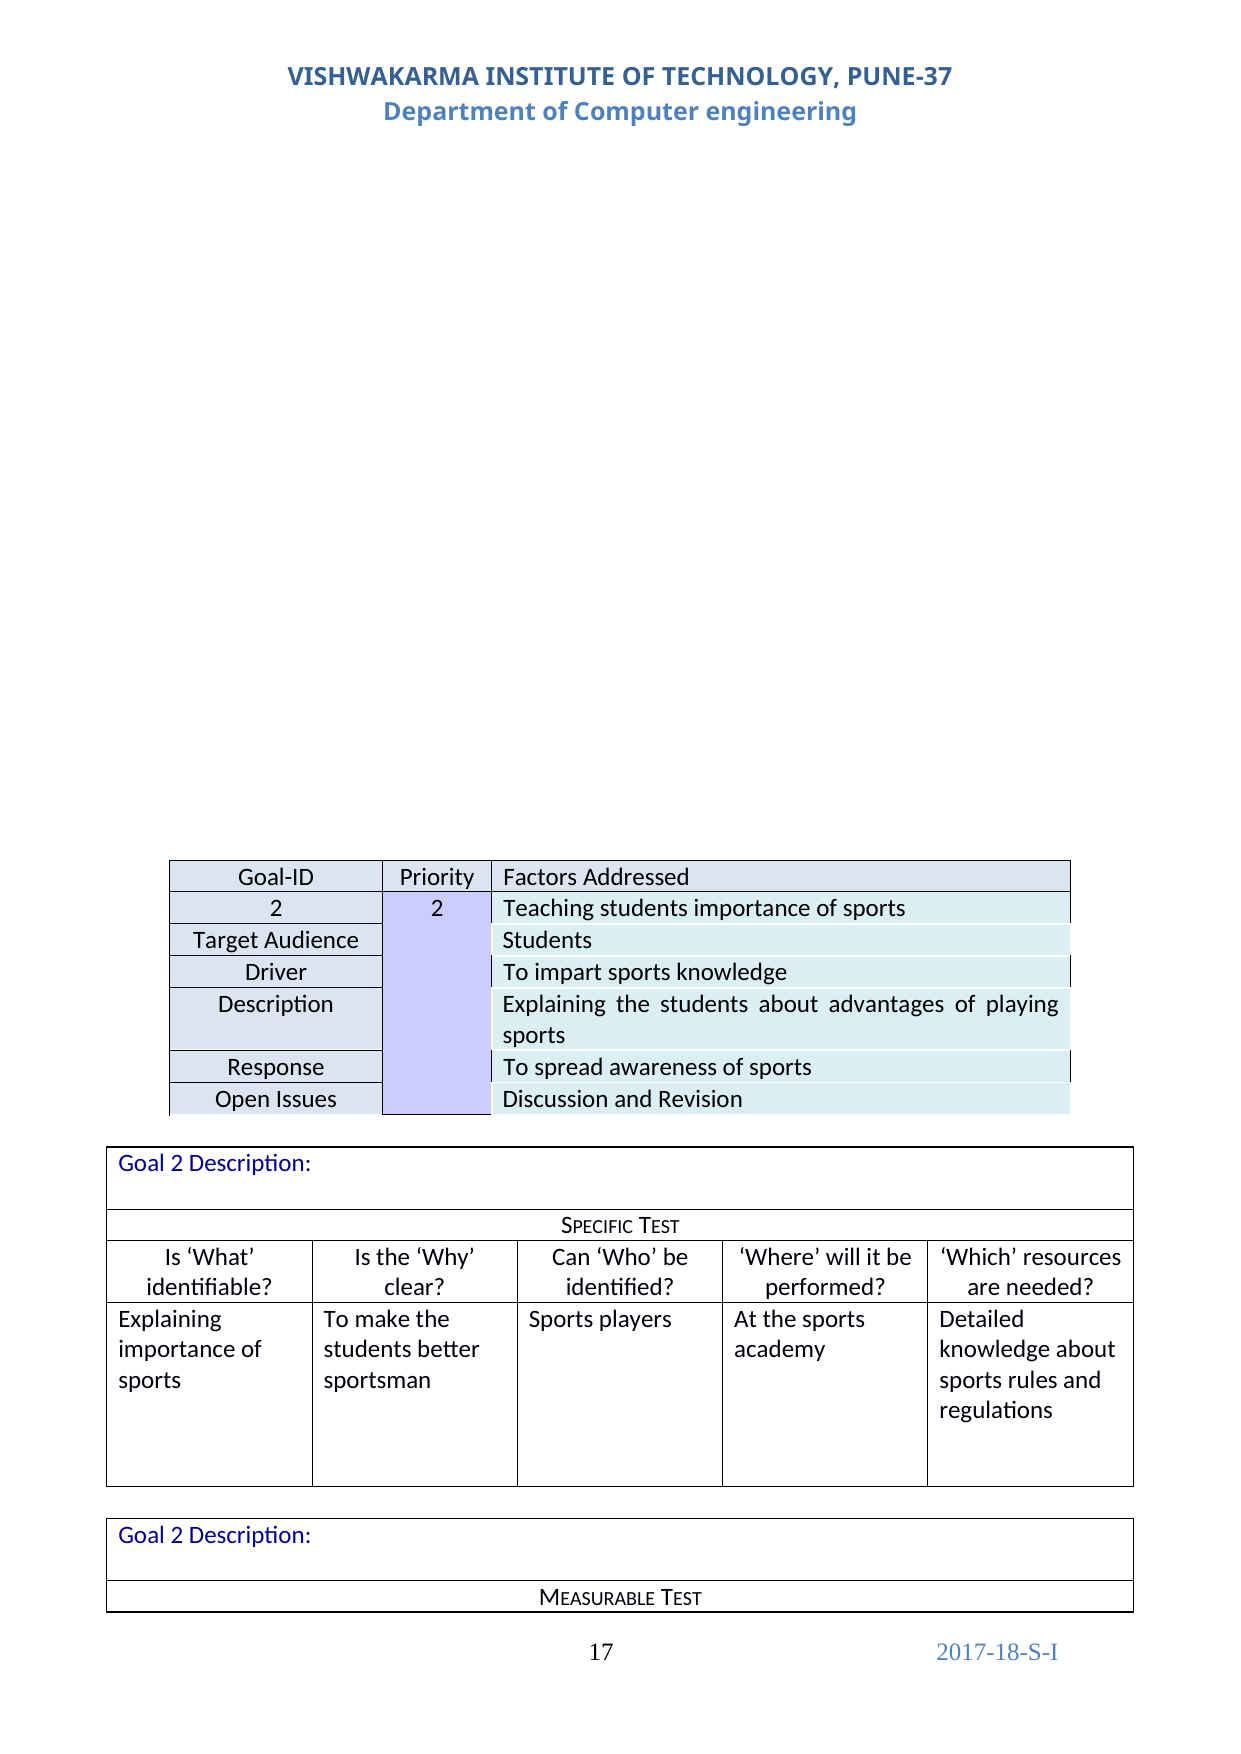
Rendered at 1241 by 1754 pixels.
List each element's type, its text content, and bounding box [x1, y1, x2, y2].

table_cell Is the ‘Why’ clear? [313, 1241, 517, 1302]
table_cell Detailed knowledge about sports rules and regulations [928, 1303, 1133, 1486]
table_header Factors Addressed [492, 861, 1070, 891]
table_cell Measurable Test [107, 1581, 1133, 1611]
table_cell ‘Where’ will it be performed? [723, 1241, 927, 1302]
table_header Priority [383, 861, 491, 891]
table_cell 2 [170, 892, 382, 923]
table_cell Explaining the students about advantages of playing sports [493, 989, 1070, 1049]
table_cell Can ‘Who’ be identified? [518, 1241, 722, 1302]
table_header Goal-ID [170, 861, 382, 891]
table_cell Teaching students importance of sports [492, 892, 1070, 923]
table_cell ‘Which’ resources are needed? [928, 1241, 1133, 1302]
table_cell Students [493, 925, 1070, 955]
table_header Goal 2 Description: [107, 1519, 1133, 1580]
table_cell At the sports academy [723, 1303, 927, 1486]
table_cell Response [170, 1051, 382, 1082]
table_cell To make the students better sportsman [313, 1303, 517, 1486]
table_cell To impart sports knowledge [492, 957, 1070, 987]
table_cell Target Audience [170, 924, 382, 955]
table_cell To spread awareness of sports [492, 1051, 1070, 1082]
table_cell Specific Test [107, 1210, 1133, 1240]
table_cell Open Issues [170, 1083, 382, 1114]
table_cell Explaining importance of sports [107, 1303, 312, 1486]
table_cell Sports players [518, 1303, 722, 1486]
table_cell Driver [170, 956, 382, 987]
table_header Goal 2 Description: [107, 1148, 1133, 1208]
table_cell Description [170, 988, 382, 1049]
table_cell Is ‘What’ identifiable? [107, 1241, 312, 1302]
table_cell Discussion and Revision [493, 1083, 1070, 1114]
table_cell 2 [383, 892, 491, 1114]
